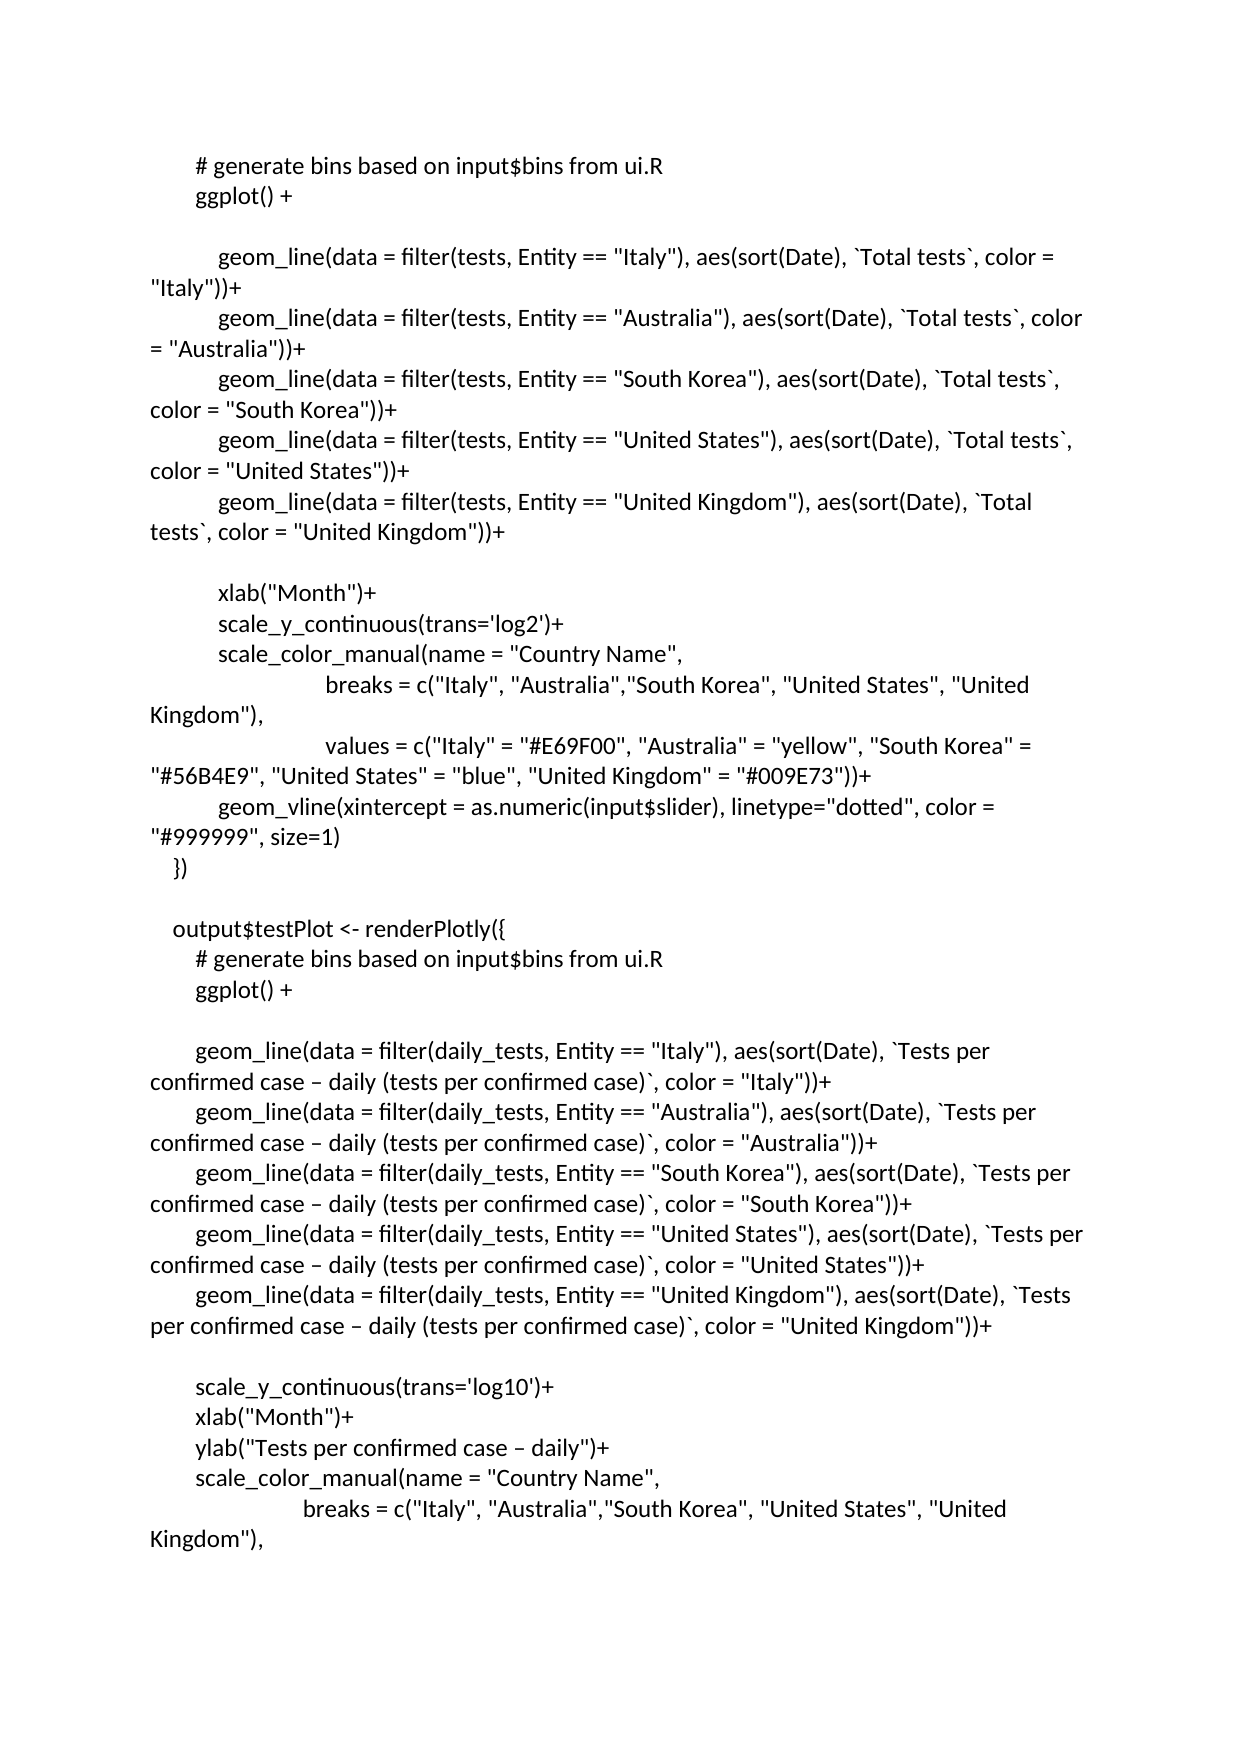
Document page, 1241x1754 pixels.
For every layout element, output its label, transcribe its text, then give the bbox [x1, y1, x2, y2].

text ggplot() + [150, 974, 1090, 1004]
text ylab("Tests per confirmed case – daily")+ [150, 1432, 1090, 1462]
text output$testPlot <- renderPlotly({ [150, 913, 1090, 943]
text scale_y_continuous(trans='log2')+ [150, 608, 1090, 638]
text geom_vline(xintercept = as.numeric(input$slider), linetype="dotted", color = "#999999", size=1) [150, 791, 1090, 852]
text geom_line(data = filter(tests, Entity == "South Korea"), aes(sort(Date), `Total tests`, color = "South Korea"))+ [150, 364, 1090, 425]
text geom_line(data = filter(daily_tests, Entity == "Italy"), aes(sort(Date), `Tests per confirmed case – daily (tests per confirmed case)`, color = "Italy"))+ [150, 1035, 1090, 1096]
text geom_line(data = filter(tests, Entity == "Australia"), aes(sort(Date), `Total tests`, color = "Australia"))+ [150, 303, 1090, 364]
text xlab("Month")+ [150, 1401, 1090, 1432]
text geom_line(data = filter(tests, Entity == "United States"), aes(sort(Date), `Total tests`, color = "United States"))+ [150, 425, 1090, 486]
text # generate bins based on input$bins from ui.R [150, 150, 1090, 181]
text geom_line(data = filter(tests, Entity == "Italy"), aes(sort(Date), `Total tests`, color = "Italy"))+ [150, 242, 1090, 303]
text scale_color_manual(name = "Country Name", [150, 1462, 1090, 1493]
text ggplot() + [150, 181, 1090, 211]
text xlab("Month")+ [150, 577, 1090, 608]
text breaks = c("Italy", "Australia","South Korea", "United States", "United Kingdom"), [150, 1493, 1090, 1554]
text values = c("Italy" = "#E69F00", "Australia" = "yellow", "South Korea" = "#56B4E9", "United States" = "blue", "United Kingdom" = "#009E73"))+ [150, 730, 1090, 791]
text geom_line(data = filter(daily_tests, Entity == "Australia"), aes(sort(Date), `Tests per confirmed case – daily (tests per confirmed case)`, color = "Australia"))+ [150, 1096, 1090, 1157]
text geom_line(data = filter(daily_tests, Entity == "United Kingdom"), aes(sort(Date), `Tests per confirmed case – daily (tests per confirmed case)`, color = "United Kingdom"))+ [150, 1279, 1090, 1340]
text breaks = c("Italy", "Australia","South Korea", "United States", "United Kingdom"), [150, 669, 1090, 730]
text geom_line(data = filter(daily_tests, Entity == "United States"), aes(sort(Date), `Tests per confirmed case – daily (tests per confirmed case)`, color = "United States"))+ [150, 1218, 1090, 1279]
text geom_line(data = filter(daily_tests, Entity == "South Korea"), aes(sort(Date), `Tests per confirmed case – daily (tests per confirmed case)`, color = "South Korea"))+ [150, 1157, 1090, 1218]
text scale_color_manual(name = "Country Name", [150, 638, 1090, 669]
text }) [150, 852, 1090, 882]
text geom_line(data = filter(tests, Entity == "United Kingdom"), aes(sort(Date), `Total tests`, color = "United Kingdom"))+ [150, 486, 1090, 547]
text scale_y_continuous(trans='log10')+ [150, 1371, 1090, 1401]
text # generate bins based on input$bins from ui.R [150, 943, 1090, 974]
